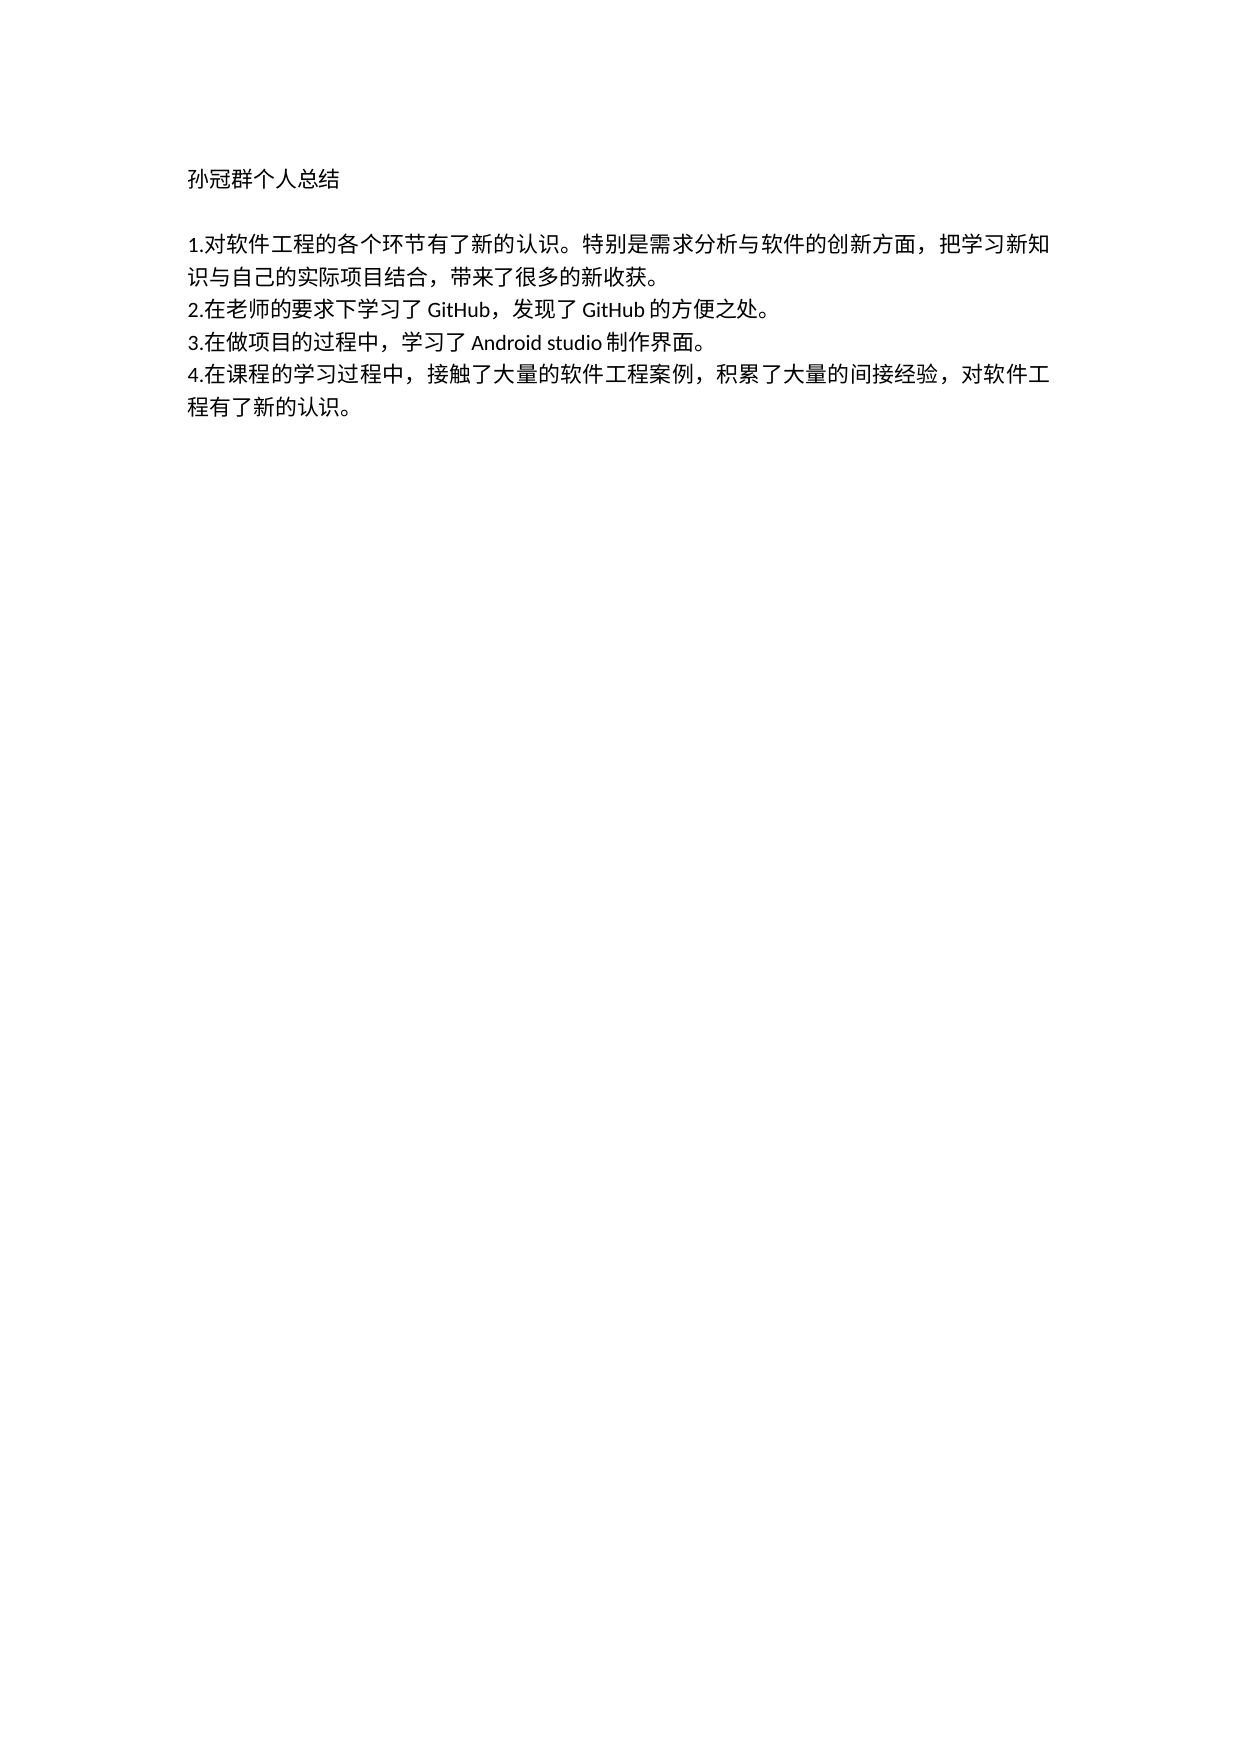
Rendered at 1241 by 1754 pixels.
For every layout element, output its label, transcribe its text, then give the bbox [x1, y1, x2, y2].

list 在做项目的过程中，学习了Android studio制作界面。 [187, 324, 1053, 357]
list 在课程的学习过程中，接触了大量的软件工程案例，积累了大量的间接经验，对软件工程有了新的认识。 [187, 357, 1053, 422]
list 在老师的要求下学习了GitHub，发现了GitHub的方便之处。 [187, 292, 1053, 324]
text 孙冠群个人总结 [187, 162, 1053, 194]
list 对软件工程的各个环节有了新的认识。特别是需求分析与软件的创新方面，把学习新知识与自己的实际项目结合，带来了很多的新收获。 [187, 227, 1053, 292]
